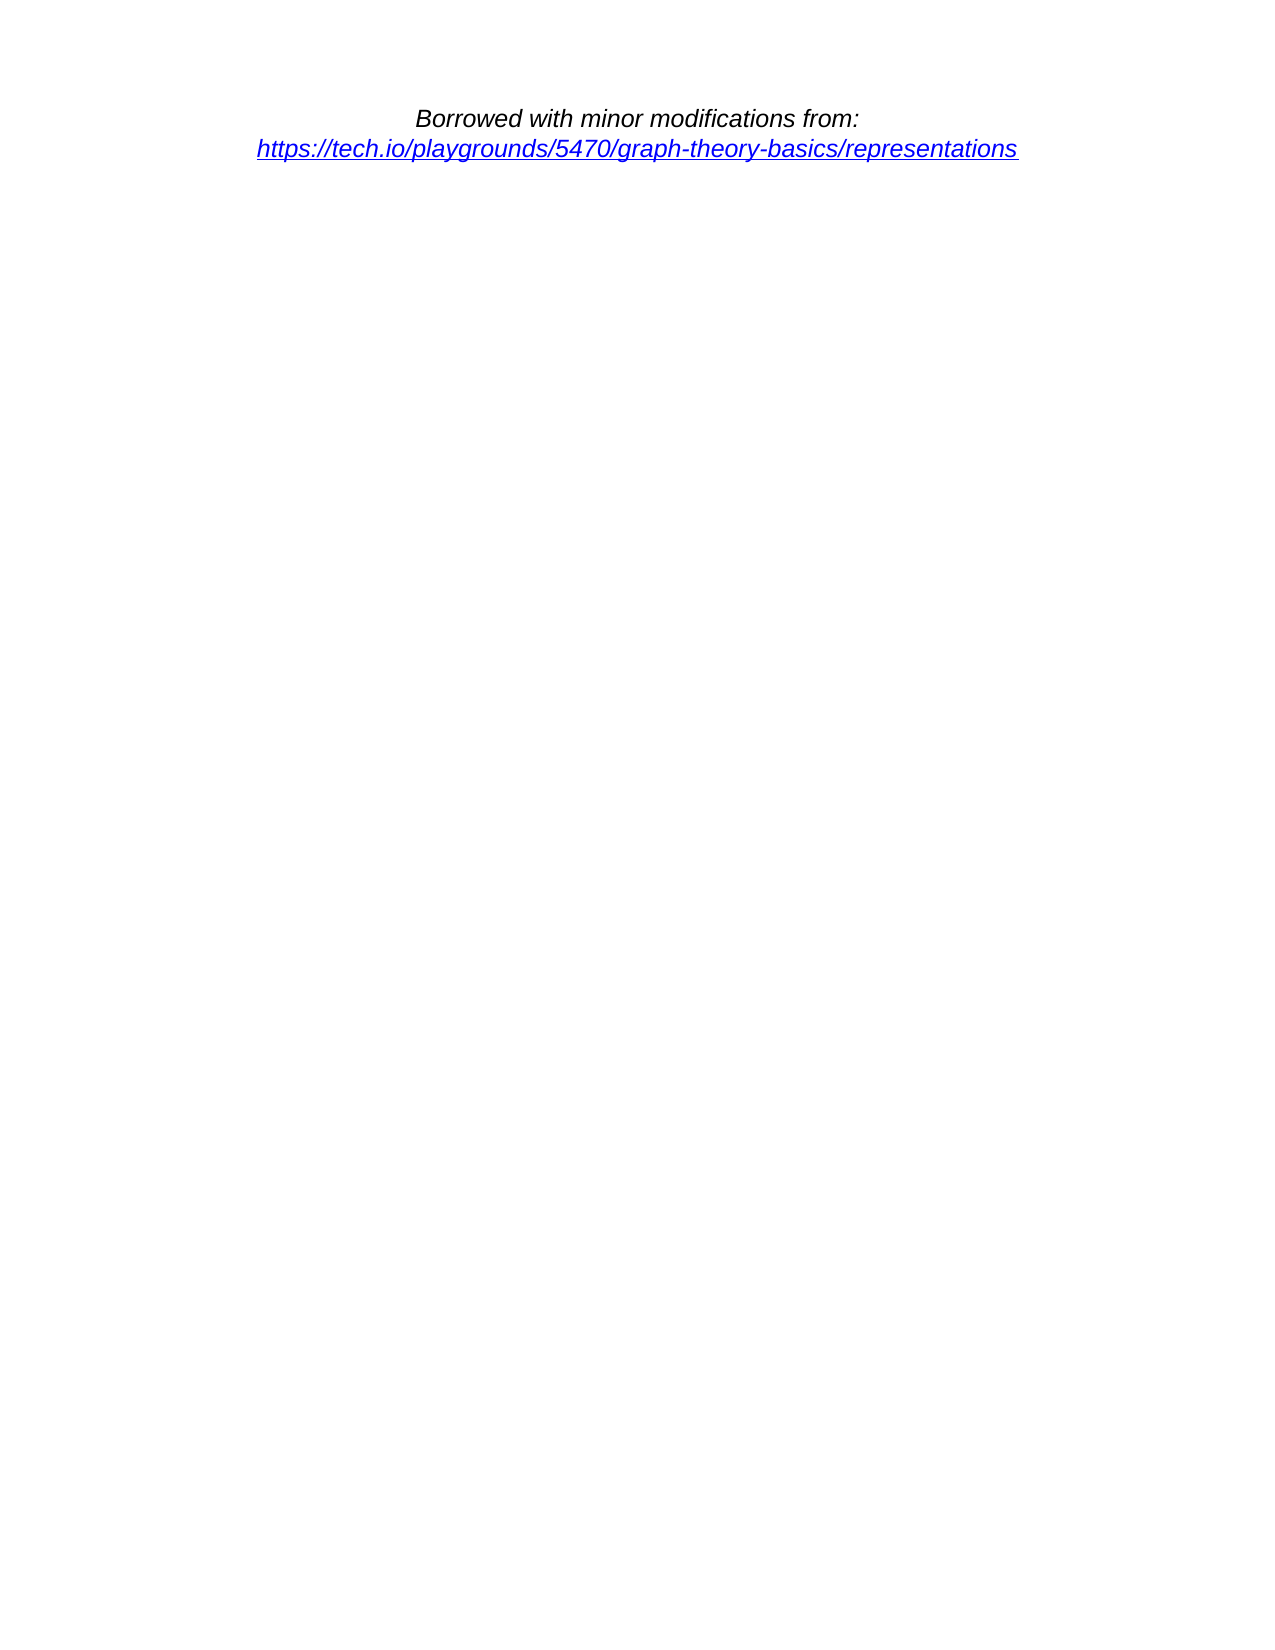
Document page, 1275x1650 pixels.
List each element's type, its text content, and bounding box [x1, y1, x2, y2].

text https://tech.io/playgrounds/5470/graph-theory-basics/representations [75, 133, 1200, 162]
text Borrowed with minor modifications from: [75, 104, 1200, 133]
